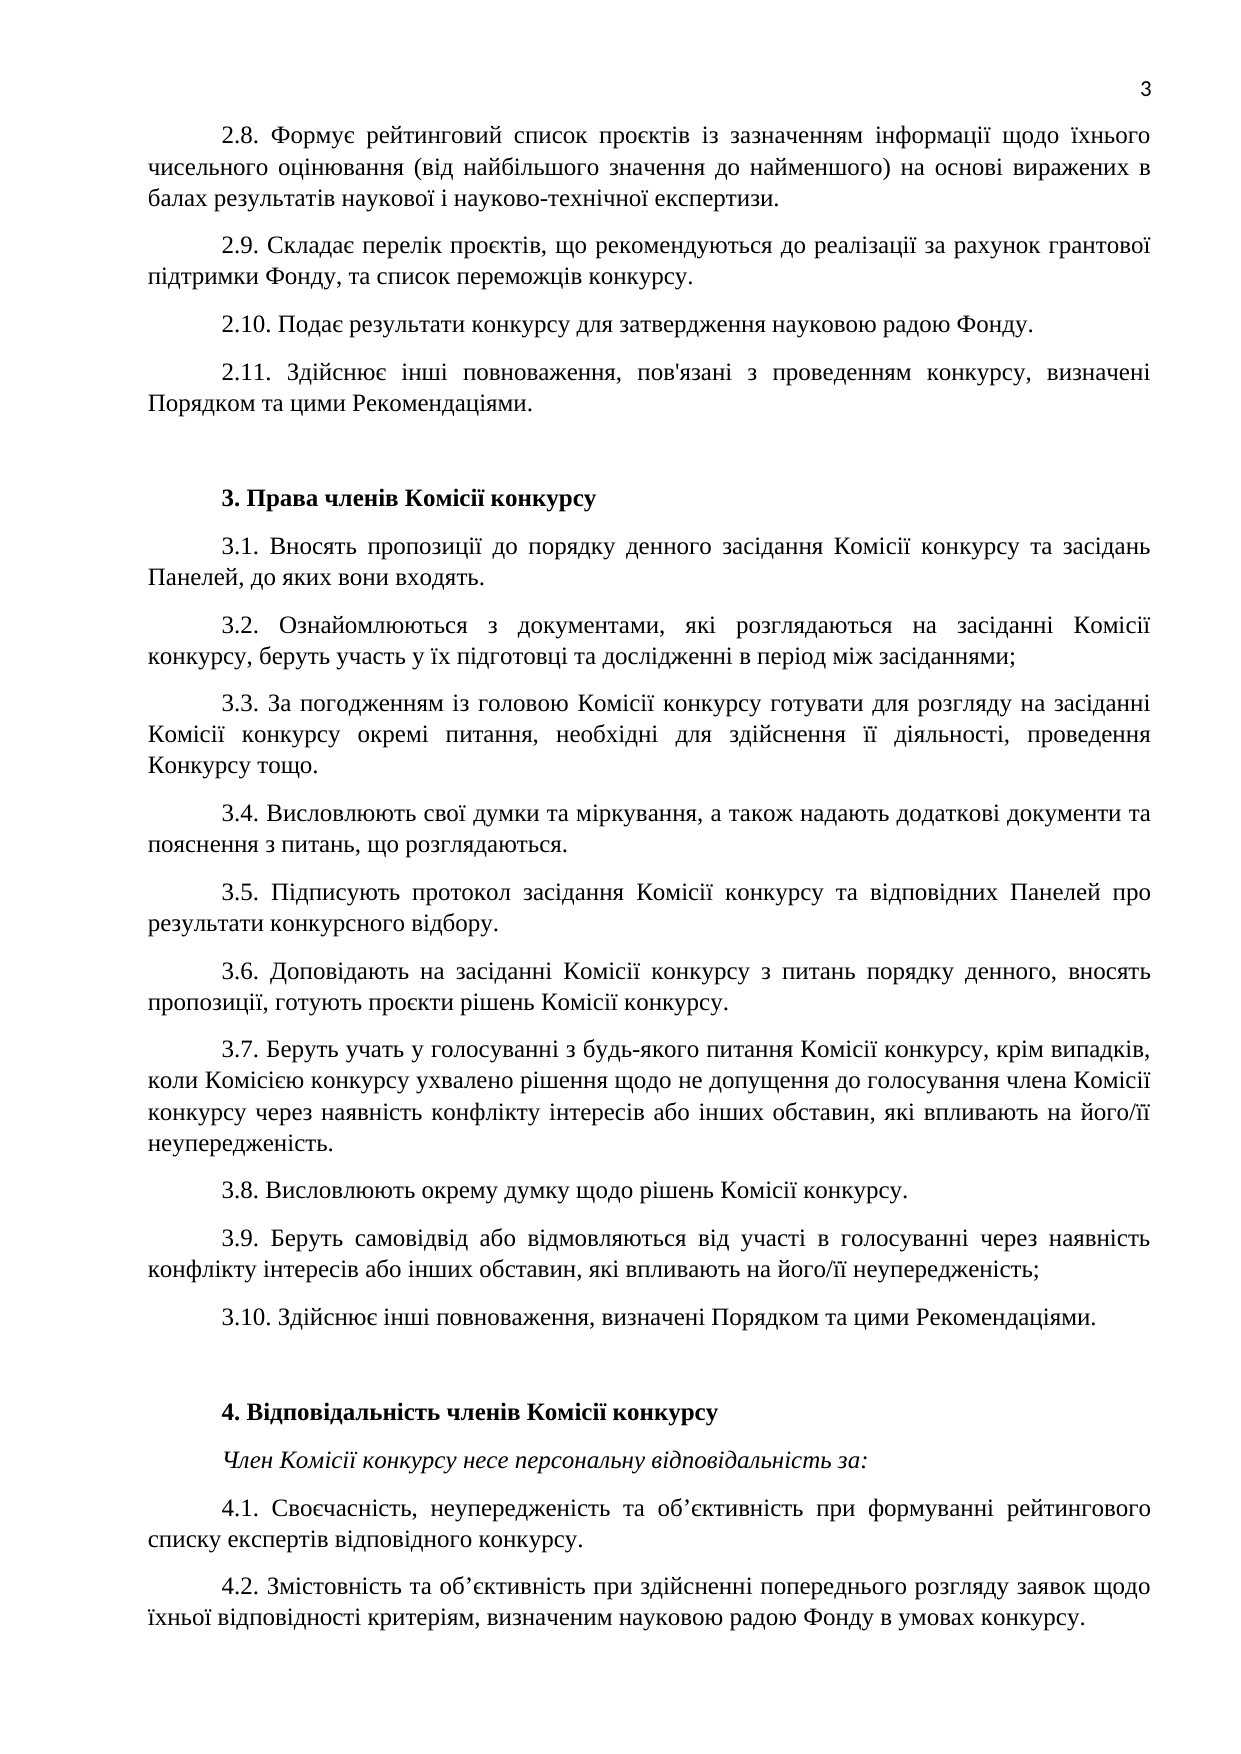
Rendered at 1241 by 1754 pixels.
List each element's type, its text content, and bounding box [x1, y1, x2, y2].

text 3.9. Беруть самовідвід або відмовляються від участі в голосуванні через наявність конфлікту інтересів або інших обставин, які впливають на його/її неупередженість; [148, 1223, 1152, 1283]
text Член Комісії конкурсу несе персональну відповідальність за: [148, 1445, 1152, 1474]
text 2.10. Подає результати конкурсу для затвердження науковою радою Фонду. [148, 309, 1152, 338]
text 3.7. Беруть учать у голосуванні з будь-якого питання Комісії конкурсу, крім випадків, коли Комісією конкурсу ухвалено рішення щодо не допущення до голосування члена Комісії конкурсу через наявність конфлікту інтересів або інших обставин, які впливають на його/її неупередженість. [148, 1034, 1152, 1156]
text 3.10. Здійснює інші повноваження, визначені Порядком та цими Рекомендаціями. [148, 1302, 1152, 1331]
text 4. Відповідальність членів Комісії конкурсу [148, 1397, 1152, 1426]
text 2.9. Складає перелік проєктів, що рекомендуються до реалізації за рахунок грантової підтримки Фонду, та список переможців конкурсу. [148, 230, 1152, 290]
text 4.2. Змістовність та об’єктивність при здійсненні попереднього розгляду заявок щодо їхньої відповідності критеріям, визначеним науковою радою Фонду в умовах конкурсу. [148, 1571, 1152, 1631]
text 3.8. Висловлюють окрему думку щодо рішень Комісії конкурсу. [148, 1175, 1152, 1204]
text 3.5. Підписують протокол засідання Комісії конкурсу та відповідних Панелей про результати конкурсного відбору. [148, 877, 1152, 937]
text 3. Права членів Комісії конкурсу [148, 483, 1152, 512]
text 3.1. Вносять пропозиції до порядку денного засідання Комісії конкурсу та засідань Панелей, до яких вони входять. [148, 531, 1152, 591]
text 2.11. Здійснює інші повноваження, пов'язані з проведенням конкурсу, визначені Порядком та цими Рекомендаціями. [148, 357, 1152, 417]
text 2.8. Формує рейтинговий список проєктів із зазначенням інформації щодо їхнього чисельного оцінювання (від найбільшого значення до найменшого) на основі виражених в балах результатів наукової і науково-технічної експертизи. [148, 121, 1152, 211]
text 3.2. Ознайомлюються з документами, які розглядаються на засіданні Комісії конкурсу, беруть участь у їх підготовці та дослідженні в період між засіданнями; [148, 610, 1152, 669]
text 3.4. Висловлюють свої думки та міркування, а також надають додаткові документи та пояснення з питань, що розглядаються. [148, 798, 1152, 858]
text 3.3. За погодженням із головою Комісії конкурсу готувати для розгляду на засіданні Комісії конкурсу окремі питання, необхідні для здійснення її діяльності, проведення Конкурсу тощо. [148, 688, 1152, 779]
text 3.6. Доповідають на засіданні Комісії конкурсу з питань порядку денного, вносять пропозиції, готують проєкти рішень Комісії конкурсу. [148, 956, 1152, 1016]
text 4.1. Своєчасність, неупередженість та об’єктивність при формуванні рейтингового списку експертів відповідного конкурсу. [148, 1493, 1152, 1552]
